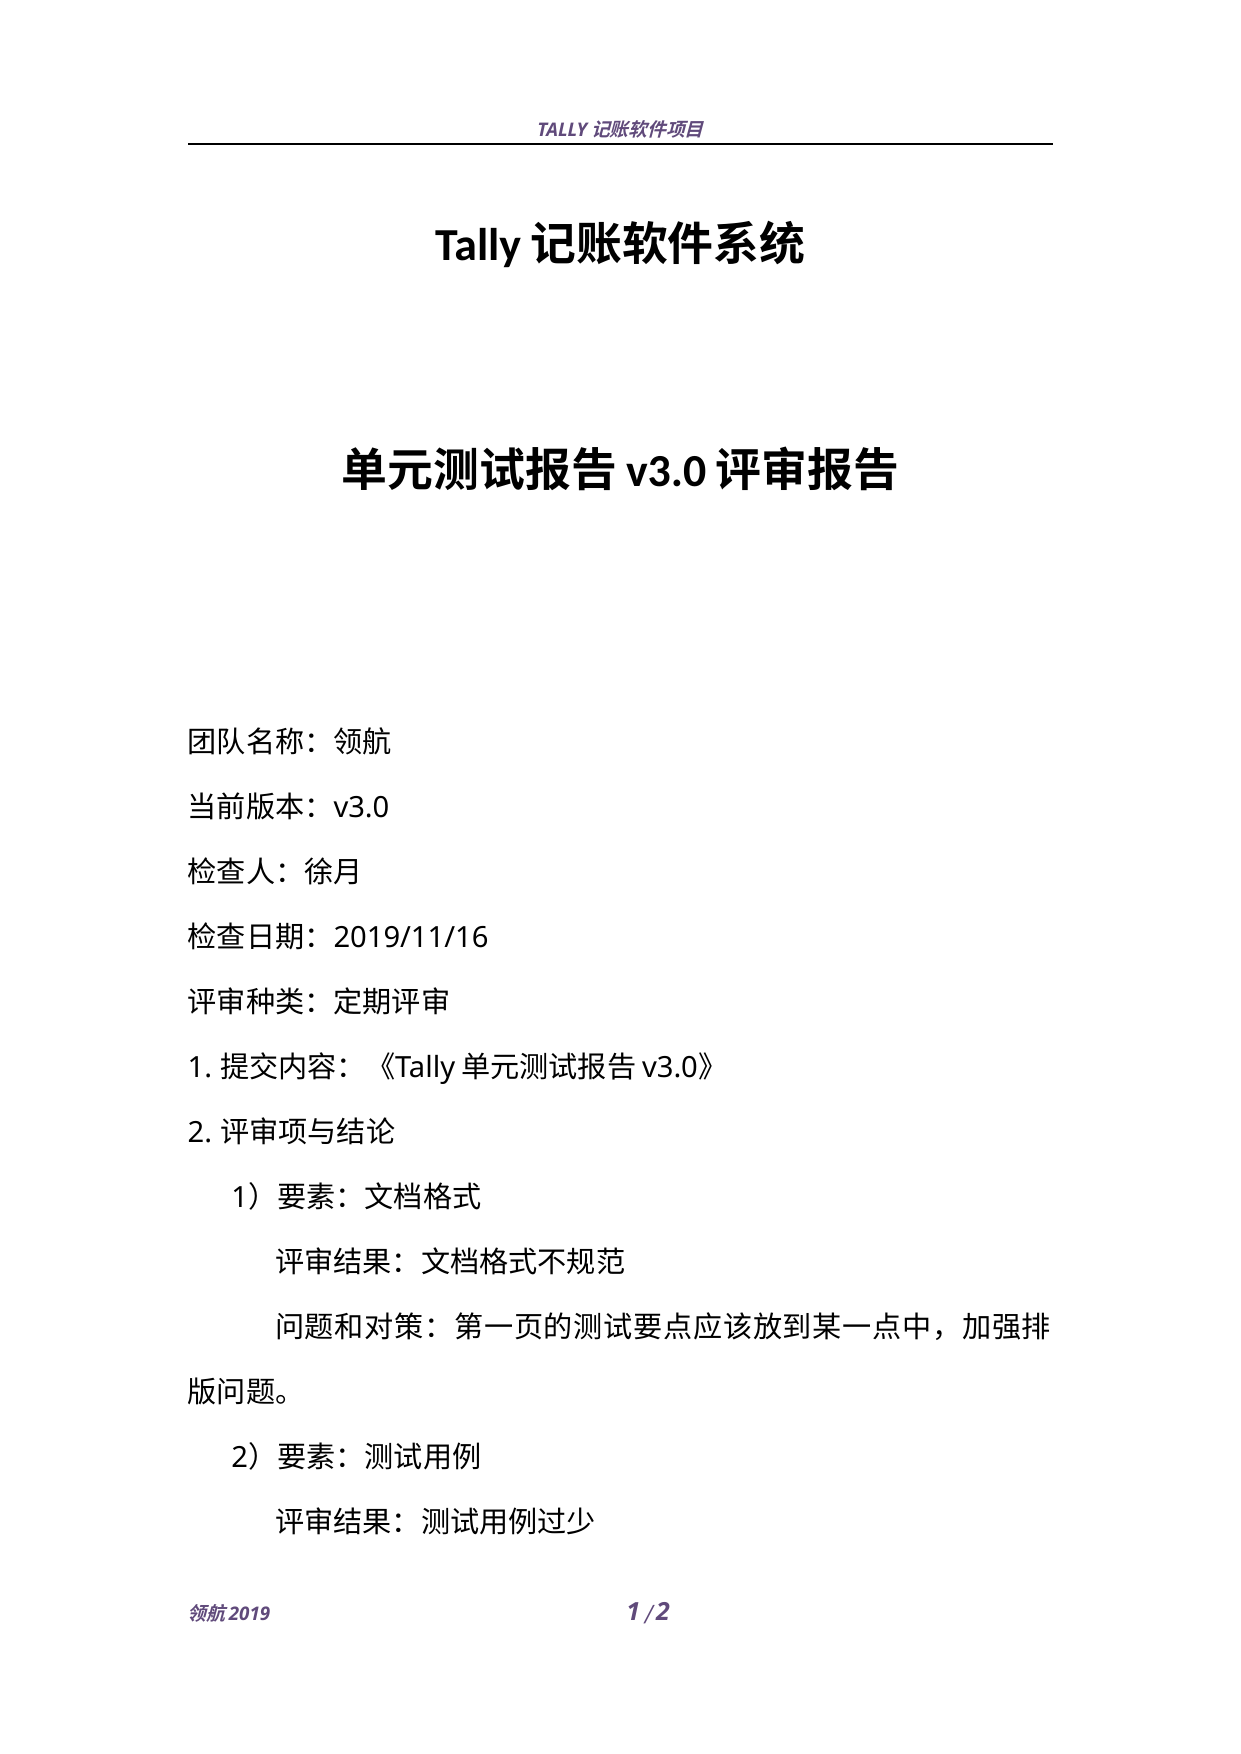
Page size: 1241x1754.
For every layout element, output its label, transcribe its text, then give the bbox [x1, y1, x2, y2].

text 团队名称：领航 [187, 708, 1053, 773]
subtitle 单元测试报告v3.0评审报告 [187, 418, 1053, 515]
list 评审结果：测试用例过少 [187, 1488, 1053, 1553]
text 当前版本：v3.0 [187, 773, 1053, 838]
list 1）要素：文档格式 [187, 1163, 1053, 1228]
list 问题和对策：第一页的测试要点应该放到某一点中，加强排版问题。 [187, 1293, 1053, 1423]
list 评审结果：文档格式不规范 [187, 1228, 1053, 1293]
list 提交内容：《Tally单元测试报告v3.0》 [187, 1033, 1053, 1098]
text 检查日期：2019/11/16 [187, 903, 1053, 968]
list 评审项与结论 [187, 1098, 1053, 1163]
subtitle Tally记账软件系统 [187, 192, 1053, 290]
text 评审种类：定期评审 [187, 968, 1053, 1033]
list 2）要素：测试用例 [187, 1423, 1053, 1488]
text 检查人：徐月 [187, 838, 1053, 903]
